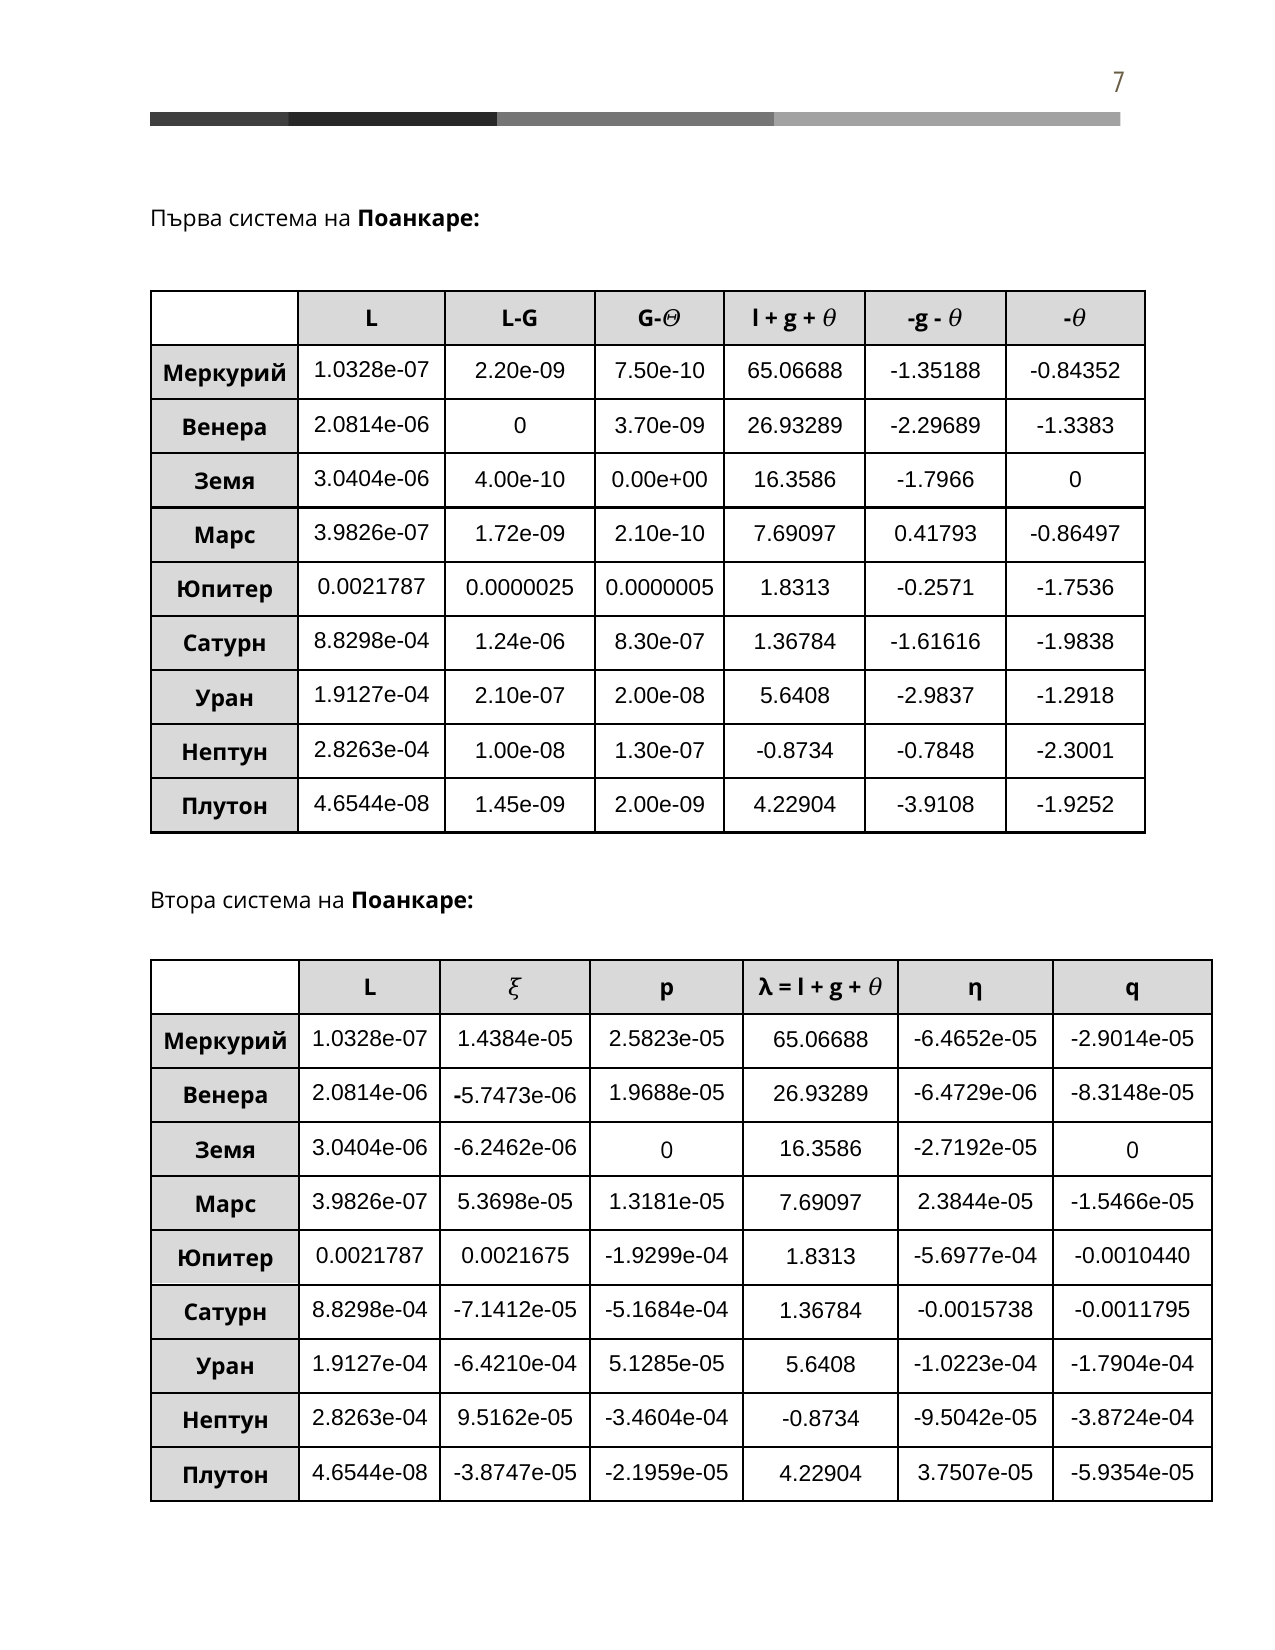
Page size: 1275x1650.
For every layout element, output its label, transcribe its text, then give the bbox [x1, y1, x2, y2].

table_cell 0 [591, 1123, 742, 1175]
table_cell -1.2918 [1007, 671, 1144, 723]
table_cell -6.4210e-04 [441, 1340, 589, 1392]
table_cell 1.36784 [725, 617, 864, 669]
table_cell -1.7966 [866, 454, 1005, 506]
table_cell Нептун [152, 725, 297, 777]
table_cell -0.7848 [866, 725, 1005, 777]
table_cell -1.7536 [1007, 563, 1144, 615]
table_cell 0 [446, 400, 594, 452]
table_cell -5.9354e-05 [1054, 1448, 1211, 1500]
table_header λ = l + g + 𝜃 [744, 961, 897, 1013]
table_cell -1.9838 [1007, 617, 1144, 669]
table_cell 1.9127e-04 [299, 671, 444, 723]
table_header L [300, 961, 439, 1013]
table_cell 2.0814e-06 [299, 400, 444, 452]
table_cell 2.5823e-05 [591, 1015, 742, 1067]
table_cell 26.93289 [744, 1069, 897, 1121]
table_cell 8.8298e-04 [300, 1286, 439, 1338]
table_cell 2.8263e-04 [300, 1394, 439, 1446]
table_cell 16.3586 [744, 1123, 897, 1175]
table_cell 7.50e-10 [596, 346, 723, 398]
table_cell 1.9127e-04 [300, 1340, 439, 1392]
table_cell -0.84352 [1007, 346, 1144, 398]
table_cell Сатурн [152, 1286, 298, 1338]
table_cell 4.6544e-08 [299, 779, 444, 831]
table_header -g - 𝜃 [866, 292, 1005, 344]
table_header L-G [446, 292, 594, 344]
table_cell 0.41793 [866, 509, 1005, 561]
table_cell -6.4729e-06 [899, 1069, 1052, 1121]
table_cell -8.3148e-05 [1054, 1069, 1211, 1121]
table_cell Земя [152, 1123, 298, 1175]
table_cell 5.6408 [725, 671, 864, 723]
table_cell 65.06688 [744, 1015, 897, 1067]
table_header 𝜉 [441, 961, 589, 1013]
table_cell -0.0015738 [899, 1286, 1052, 1338]
table_cell Плутон [152, 779, 297, 831]
table_cell 2.10e-10 [596, 509, 723, 561]
table_cell -1.61616 [866, 617, 1005, 669]
table_header -𝜃 [1007, 292, 1144, 344]
table_cell -2.1959e-05 [591, 1448, 742, 1500]
table_cell -2.9014e-05 [1054, 1015, 1211, 1067]
table_cell 1.30e-07 [596, 725, 723, 777]
text Втора система на Поанкаре: [150, 846, 1125, 952]
table_header η [899, 961, 1052, 1013]
table_cell 2.8263e-04 [299, 725, 444, 777]
table_cell 0.0000005 [596, 563, 723, 615]
table_cell -0.2571 [866, 563, 1005, 615]
table_cell Земя [152, 454, 297, 506]
table_cell 0.0021787 [299, 563, 444, 615]
table_cell Уран [152, 671, 297, 723]
table_cell -1.3383 [1007, 400, 1144, 452]
table_cell 3.9826e-07 [299, 509, 444, 561]
table_cell -2.29689 [866, 400, 1005, 452]
table_cell Меркурий [152, 1015, 298, 1067]
table_cell Плутон [152, 1448, 298, 1500]
table_cell Меркурий [152, 346, 297, 398]
table_cell 1.36784 [744, 1286, 897, 1338]
table_cell -0.0011795 [1054, 1286, 1211, 1338]
table_cell 2.00e-09 [596, 779, 723, 831]
table_cell 8.30e-07 [596, 617, 723, 669]
table_cell -3.9108 [866, 779, 1005, 831]
table_cell -5.1684e-04 [591, 1286, 742, 1338]
table_cell 2.20e-09 [446, 346, 594, 398]
table_cell -1.5466e-05 [1054, 1177, 1211, 1229]
table_cell 5.3698e-05 [441, 1177, 589, 1229]
table_cell 3.0404e-06 [299, 454, 444, 506]
table_cell 1.3181e-05 [591, 1177, 742, 1229]
table_cell 3.9826e-07 [300, 1177, 439, 1229]
table_cell Нептун [152, 1394, 298, 1446]
table_cell 1.8313 [744, 1231, 897, 1283]
table_cell 4.00e-10 [446, 454, 594, 506]
table_cell Юпитер [152, 563, 297, 615]
table_cell Венера [152, 400, 297, 452]
table_cell 1.45e-09 [446, 779, 594, 831]
table_header l + g + 𝜃 [725, 292, 864, 344]
table_cell -6.2462e-06 [441, 1123, 589, 1175]
table_cell 5.1285e-05 [591, 1340, 742, 1392]
table_cell 0.0021787 [300, 1231, 439, 1283]
table_header p [591, 961, 742, 1013]
table_cell -1.9252 [1007, 779, 1144, 831]
table_header L [299, 292, 444, 344]
table_cell Марс [152, 509, 297, 561]
table_cell -1.35188 [866, 346, 1005, 398]
table_cell 2.3844e-05 [899, 1177, 1052, 1229]
table_cell -7.1412e-05 [441, 1286, 589, 1338]
table_cell -0.0010440 [1054, 1231, 1211, 1283]
table_cell 0.00e+00 [596, 454, 723, 506]
table_cell 1.0328e-07 [299, 346, 444, 398]
table_cell 7.69097 [725, 509, 864, 561]
table_cell 7.69097 [744, 1177, 897, 1229]
table_cell Уран [152, 1340, 298, 1392]
table_cell -3.8747e-05 [441, 1448, 589, 1500]
table_cell -2.9837 [866, 671, 1005, 723]
table_cell -0.86497 [1007, 509, 1144, 561]
table_cell 3.0404e-06 [300, 1123, 439, 1175]
table_cell -3.8724e-04 [1054, 1394, 1211, 1446]
table_cell -0.8734 [744, 1394, 897, 1446]
table_cell 65.06688 [725, 346, 864, 398]
table_cell -9.5042e-05 [899, 1394, 1052, 1446]
table_cell Сатурн [152, 617, 297, 669]
table_cell Венера [152, 1069, 298, 1121]
table_header G-𝛩 [596, 292, 723, 344]
table_header [152, 292, 297, 344]
table_header q [1054, 961, 1211, 1013]
table_cell 4.22904 [744, 1448, 897, 1500]
table_cell -5.7473e-06 [441, 1069, 589, 1121]
table_cell Марс [152, 1177, 298, 1229]
table_cell -2.3001 [1007, 725, 1144, 777]
table_cell 5.6408 [744, 1340, 897, 1392]
table_cell 2.10e-07 [446, 671, 594, 723]
table_cell 4.6544e-08 [300, 1448, 439, 1500]
table_cell 1.72e-09 [446, 509, 594, 561]
table_cell 1.4384e-05 [441, 1015, 589, 1067]
table_cell 16.3586 [725, 454, 864, 506]
table_cell -0.8734 [725, 725, 864, 777]
table_cell 1.9688e-05 [591, 1069, 742, 1121]
table_cell -6.4652e-05 [899, 1015, 1052, 1067]
table_header [152, 961, 298, 1013]
table_cell 1.24e-06 [446, 617, 594, 669]
table_cell 1.00e-08 [446, 725, 594, 777]
table_cell 0.0021675 [441, 1231, 589, 1283]
table_cell -1.0223e-04 [899, 1340, 1052, 1392]
table_cell 1.8313 [725, 563, 864, 615]
table_cell -2.7192e-05 [899, 1123, 1052, 1175]
table_cell 26.93289 [725, 400, 864, 452]
table_cell -3.4604e-04 [591, 1394, 742, 1446]
table_cell 1.0328e-07 [300, 1015, 439, 1067]
table_cell 4.22904 [725, 779, 864, 831]
table_cell 2.0814e-06 [300, 1069, 439, 1121]
table_cell 2.00e-08 [596, 671, 723, 723]
picture [150, 112, 1121, 126]
table_cell 8.8298e-04 [299, 617, 444, 669]
table_cell 0 [1054, 1123, 1211, 1175]
table_cell Юпитер [152, 1231, 298, 1283]
table_cell -5.6977e-04 [899, 1231, 1052, 1283]
table_cell 0 [1007, 454, 1144, 506]
table_cell 3.7507e-05 [899, 1448, 1052, 1500]
table_cell 9.5162e-05 [441, 1394, 589, 1446]
table_cell -1.7904e-04 [1054, 1340, 1211, 1392]
table_cell -1.9299e-04 [591, 1231, 742, 1283]
table_cell 0.0000025 [446, 563, 594, 615]
table_cell 3.70e-09 [596, 400, 723, 452]
text Първа система на Поанкаре: [150, 165, 1125, 233]
